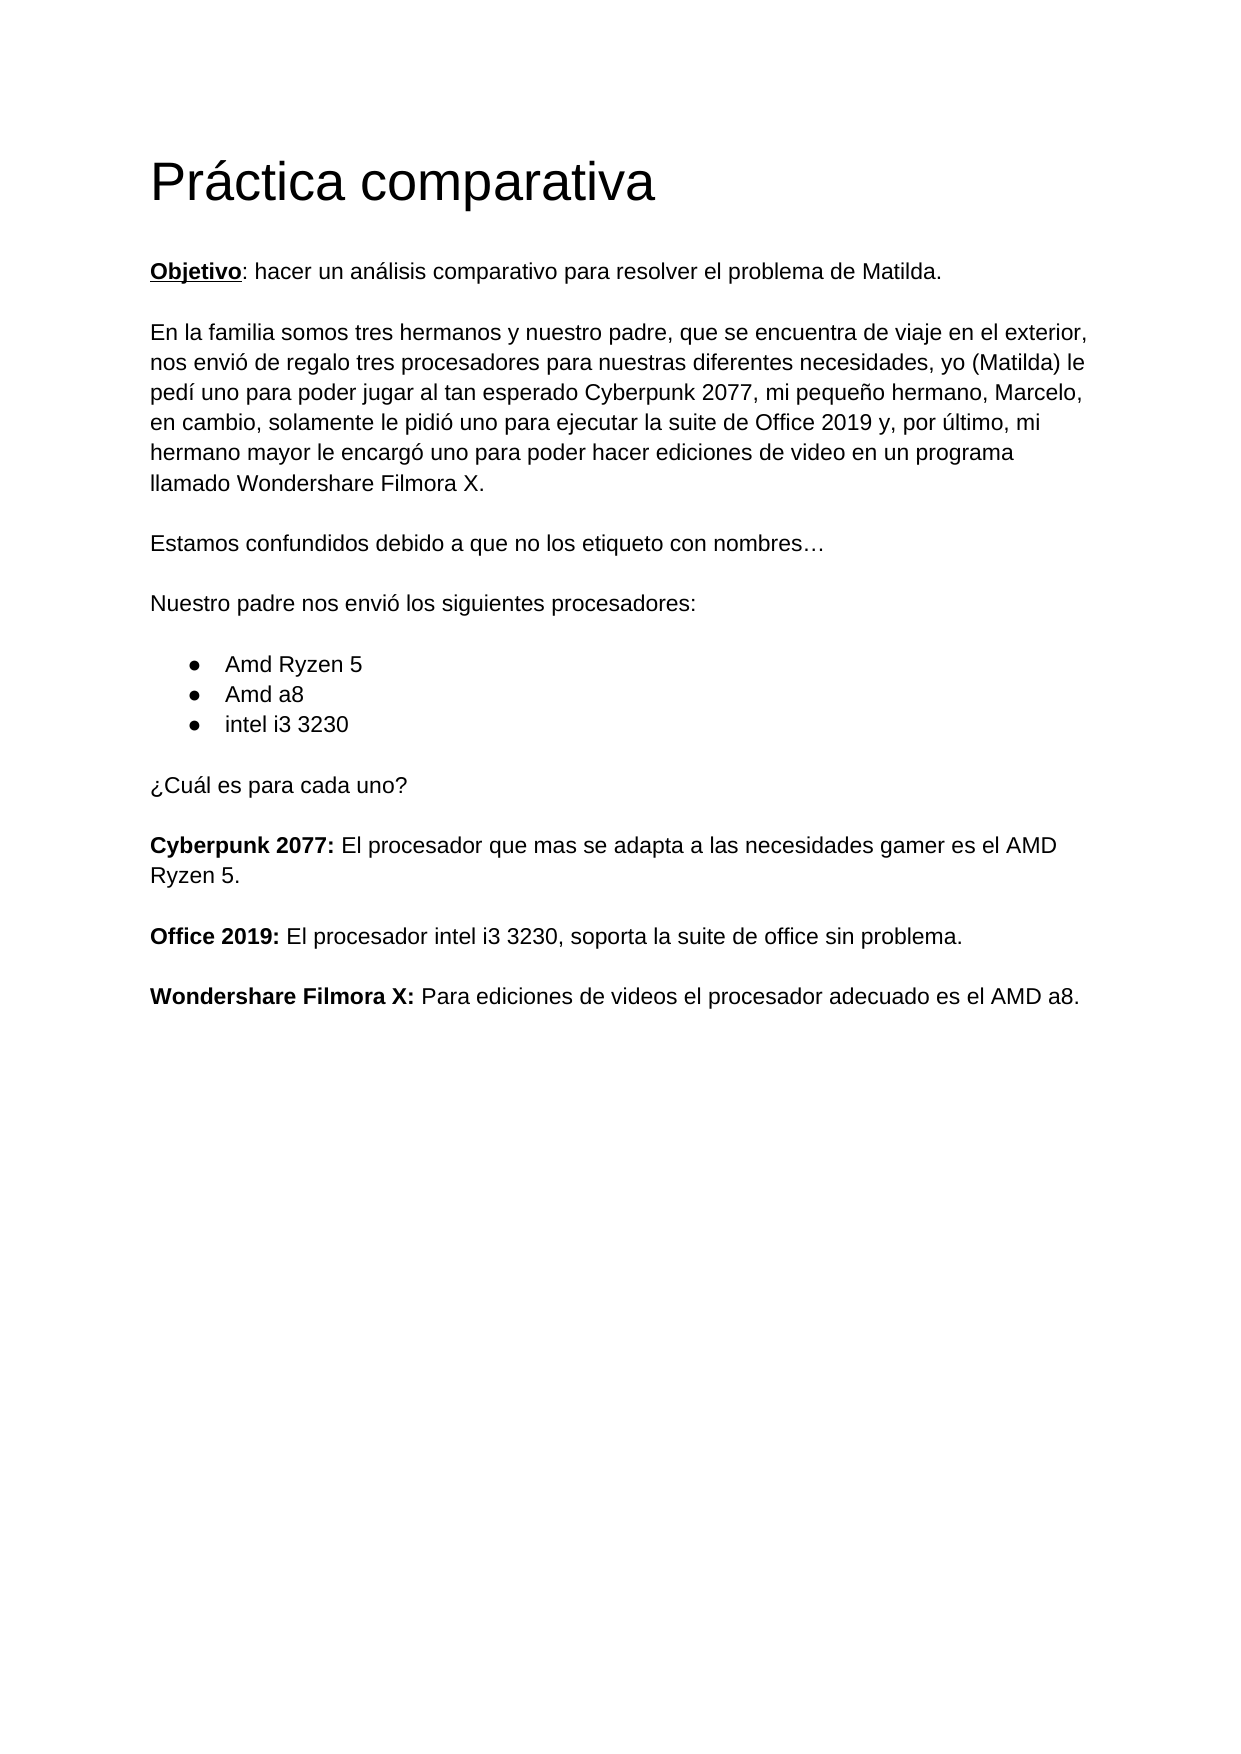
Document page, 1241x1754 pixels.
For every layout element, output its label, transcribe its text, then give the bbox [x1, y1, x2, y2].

text Office 2019: El procesador intel i3 3230, soporta la suite de office sin problema. [150, 923, 1090, 949]
list Amd Ryzen 5 [187, 651, 1090, 677]
text Estamos confundidos debido a que no los etiqueto con nombres… [150, 530, 1090, 556]
title Práctica comparativa [150, 150, 1090, 212]
text Cyberpunk 2077: El procesador que mas se adapta a las necesidades gamer es el AMD Ryzen 5. [150, 832, 1090, 888]
list Amd a8 [187, 681, 1090, 707]
text Nuestro padre nos envió los siguientes procesadores: [150, 590, 1090, 617]
text En la familia somos tres hermanos y nuestro padre, que se encuentra de viaje en el exterior, nos envió de regalo tres procesadores para nuestras diferentes necesidades, yo (Matilda) le pedí uno para poder jugar al tan esperado Cyberpunk 2077, mi pequeño hermano, Marcelo, en cambio, solamente le pidió uno para ejecutar la suite de Office 2019 y, por último, mi hermano mayor le encargó uno para poder hacer ediciones de video en un programa llamado Wondershare Filmora X. [150, 318, 1090, 496]
text Wondershare Filmora X: Para ediciones de videos el procesador adecuado es el AMD a8. [150, 983, 1090, 1009]
text Objetivo: hacer un análisis comparativo para resolver el problema de Matilda. [150, 258, 1090, 284]
text ¿Cuál es para cada uno? [150, 772, 1090, 798]
list intel i3 3230 [187, 711, 1090, 737]
